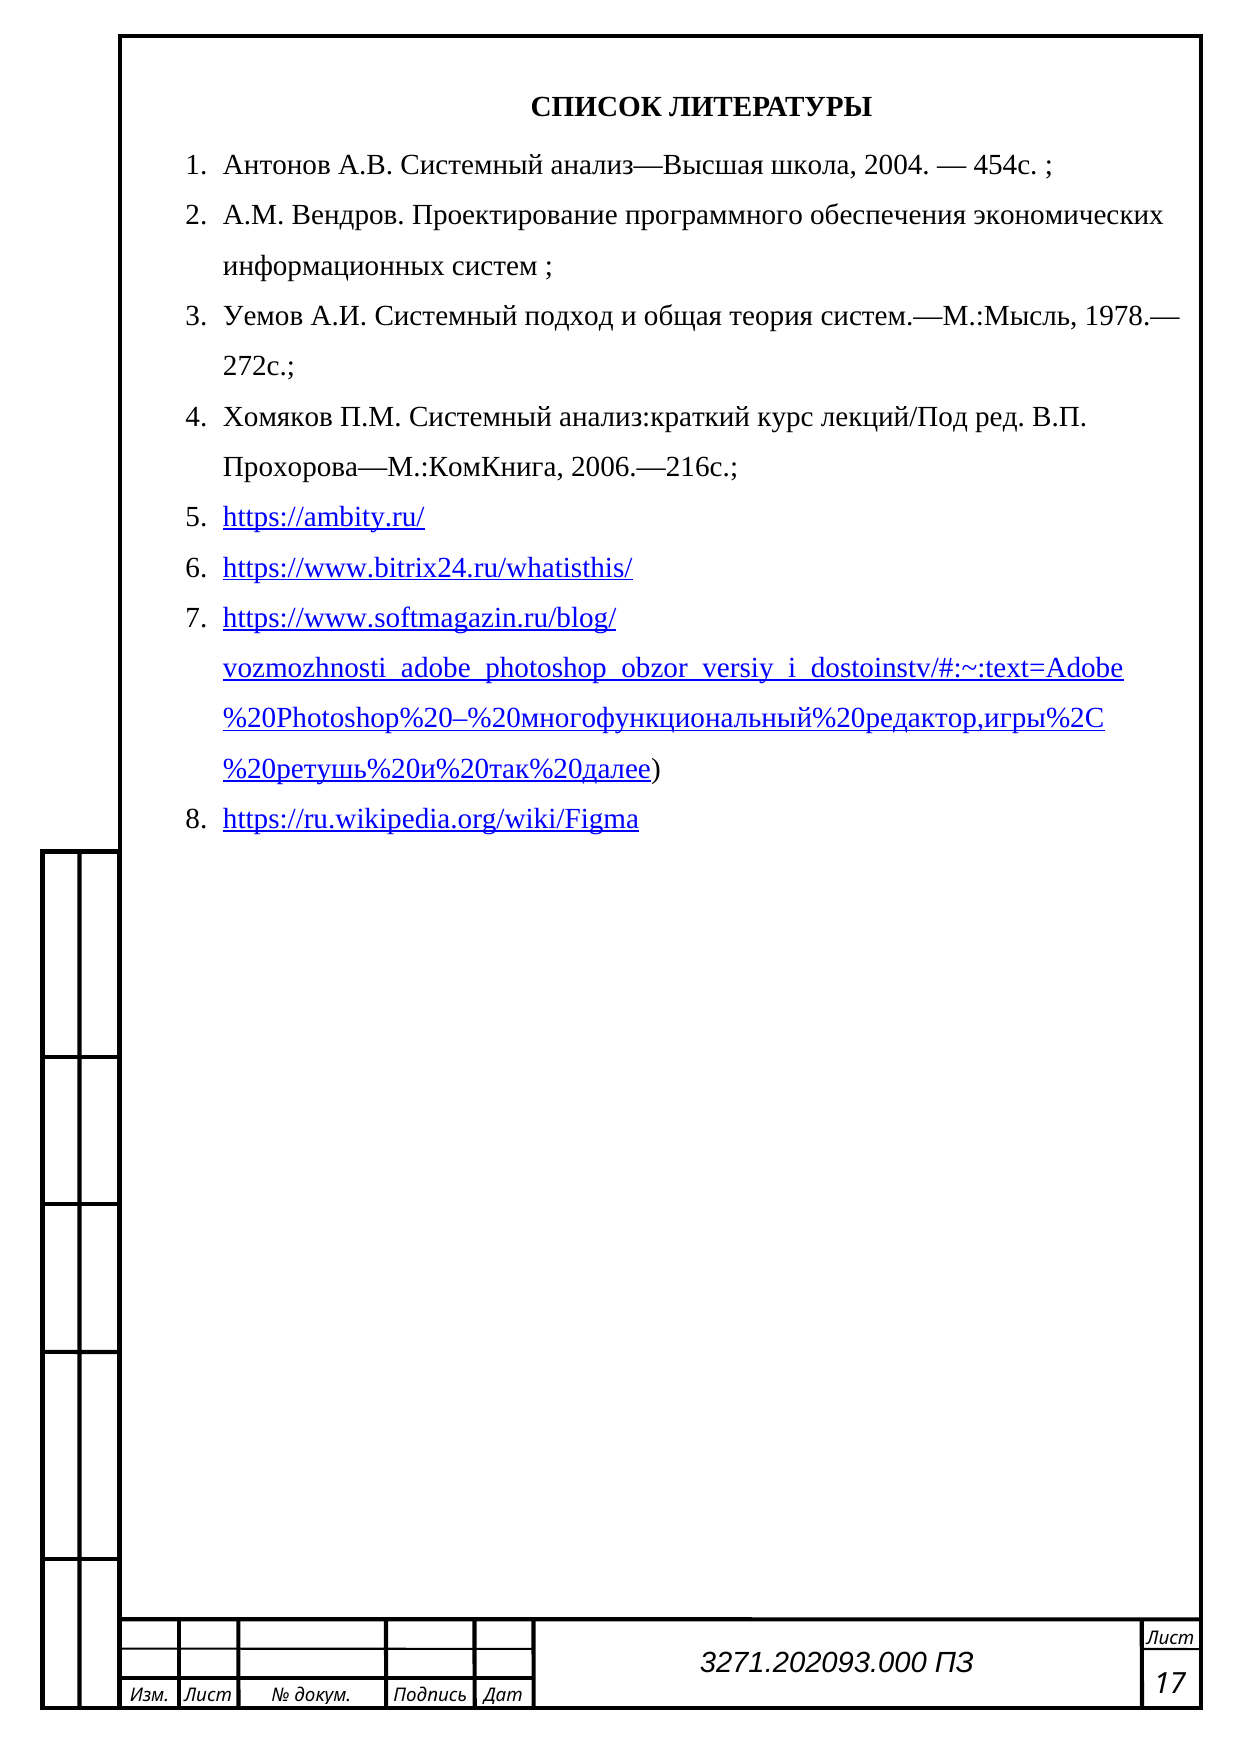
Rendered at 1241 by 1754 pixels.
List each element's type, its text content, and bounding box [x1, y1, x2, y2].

text Список литературы [222, 89, 1181, 122]
list Хомяков П.М. Системный анализ:краткий курс лекций/Под ред. В.П. Прохорова—М.:КомКнига, 2006.—216с.; [185, 399, 1181, 483]
list https://ambity.ru/ [185, 499, 1181, 533]
list https://ru.wikipedia.org/wiki/Figma [185, 801, 1181, 835]
list Уемов А.И. Системный подход и общая теория систем.—М.:Мысль, 1978.—272с.; [185, 298, 1181, 382]
list Антонов А.В. Системный анализ—Высшая школа, 2004. — 454с. ; [185, 147, 1181, 181]
list https://www.bitrix24.ru/whatisthis/ [185, 550, 1181, 583]
list https://www.softmagazin.ru/blog/vozmozhnosti_adobe_photoshop_obzor_versiy_i_dostoinstv/#:~:text=Adobe%20Photoshop%20–%20многофункциональный%20редактор,игры%2C%20ретушь%20и%20так%20далее) [185, 600, 1181, 784]
list А.М. Вендров. Проектирование программного обеспечения экономических информационных систем ; [185, 197, 1181, 281]
